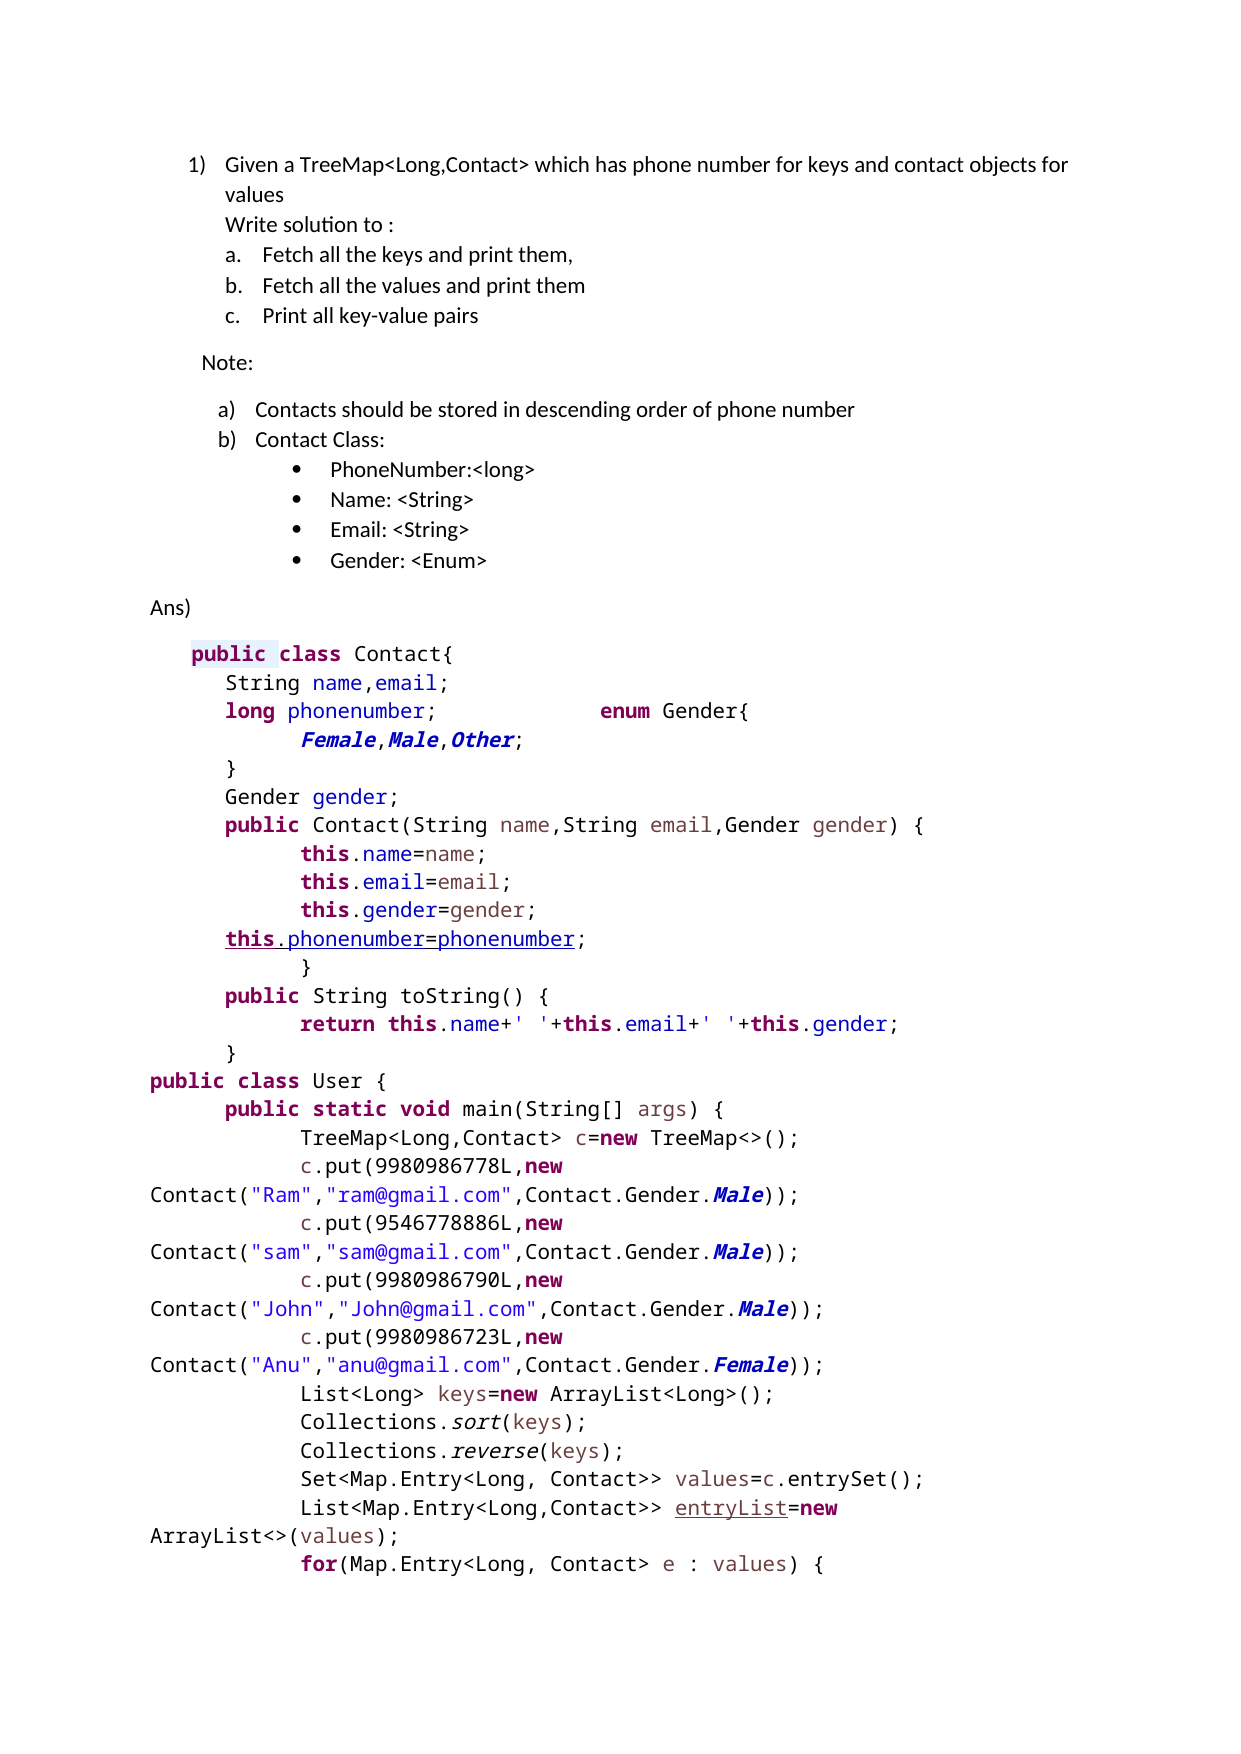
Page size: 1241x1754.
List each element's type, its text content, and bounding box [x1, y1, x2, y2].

list Email: <String> [293, 516, 1090, 544]
text TreeMap<Long,Contact> c=new TreeMap<>(); [150, 1123, 1090, 1151]
text Collections.reverse(keys); [150, 1436, 1090, 1464]
text c.put(9980986723L,new Contact("Anu","anu@gmail.com",Contact.Gender.Female)); [150, 1322, 1090, 1379]
text c.put(9546778886L,new Contact("sam","sam@gmail.com",Contact.Gender.Male)); [150, 1208, 1090, 1265]
text } [150, 1038, 1090, 1066]
text Gender gender; [150, 782, 1090, 810]
text List<Long> keys=new ArrayList<Long>(); [150, 1379, 1090, 1407]
list Contacts should be stored in descending order of phone number [218, 395, 1090, 423]
text long phonenumber; enum Gender{ [150, 696, 1090, 725]
text String name,email; [150, 668, 1090, 696]
text Collections.sort(keys); [150, 1407, 1090, 1436]
text this.name=name; [150, 839, 1090, 867]
text } [150, 952, 1090, 981]
list Print all key-value pairs [225, 301, 1090, 329]
text Note: [150, 348, 1090, 376]
list Write solution to : [225, 210, 1090, 238]
list PhoneNumber:<long> [293, 455, 1090, 483]
text Ans) [150, 593, 1090, 621]
text this.email=email; [150, 867, 1090, 896]
text public static void main(String[] args) { [150, 1094, 1090, 1123]
text c.put(9980986778L,new Contact("Ram","ram@gmail.com",Contact.Gender.Male)); [150, 1151, 1090, 1208]
text return this.name+' '+this.email+' '+this.gender; [150, 1009, 1090, 1038]
text public String toString() { [150, 981, 1090, 1009]
list Fetch all the keys and print them, [225, 241, 1090, 269]
list Given a TreeMap<Long,Contact> which has phone number for keys and contact objects for values [187, 150, 1090, 208]
text Set<Map.Entry<Long, Contact>> values=c.entrySet(); [150, 1464, 1090, 1493]
text } [150, 753, 1090, 782]
list Contact Class: [218, 425, 1090, 453]
text public class User { [150, 1066, 1090, 1094]
text this.phonenumber=phonenumber; [150, 924, 1090, 952]
text public class Contact{ [150, 639, 1090, 668]
list Fetch all the values and print them [225, 271, 1090, 299]
list Name: <String> [293, 485, 1090, 513]
text List<Map.Entry<Long,Contact>> entryList=new ArrayList<>(values); [150, 1493, 1090, 1549]
text c.put(9980986790L,new Contact("John","John@gmail.com",Contact.Gender.Male)); [150, 1265, 1090, 1322]
text public Contact(String name,String email,Gender gender) { [150, 810, 1090, 839]
text Female,Male,Other; [150, 725, 1090, 753]
text for(Map.Entry<Long, Contact> e : values) { [150, 1549, 1090, 1578]
text this.gender=gender; [150, 896, 1090, 924]
list Gender: <Enum> [293, 546, 1090, 574]
